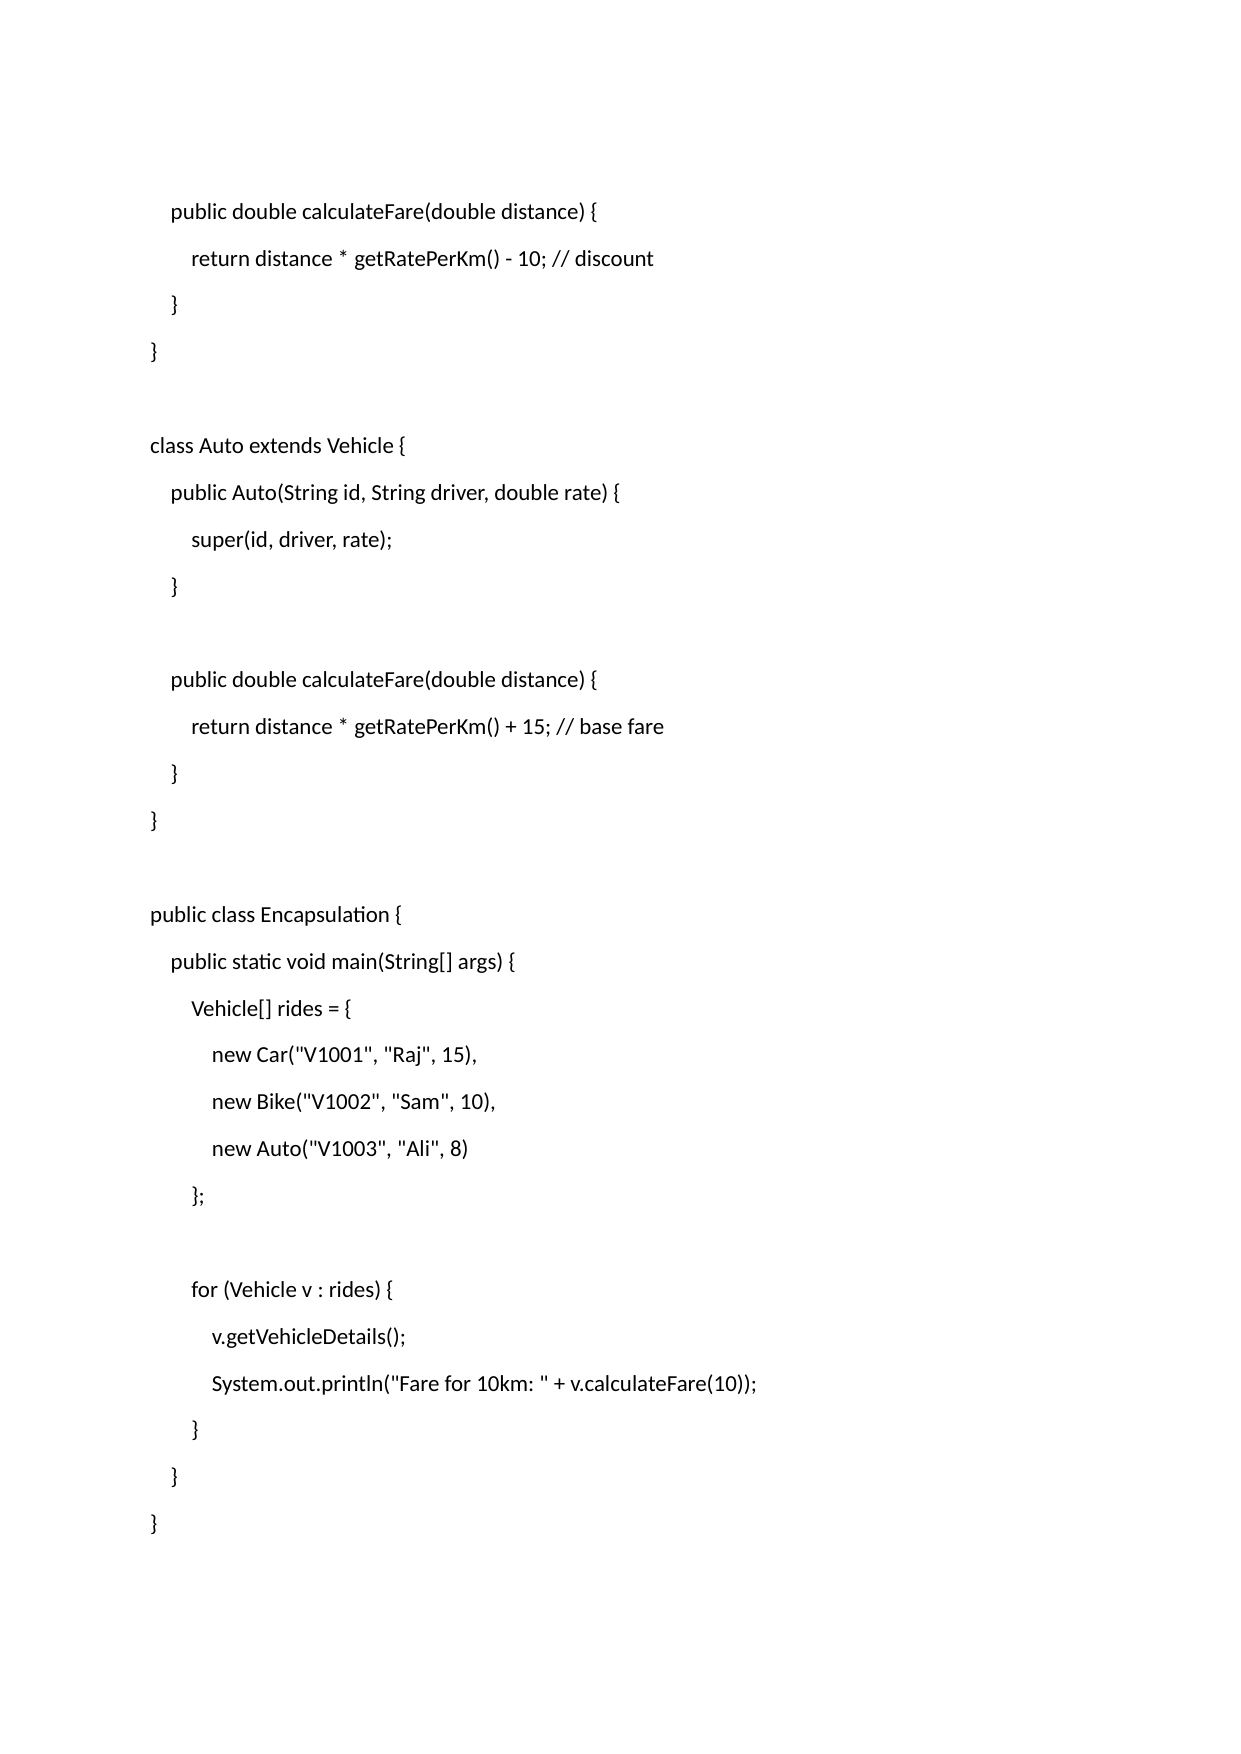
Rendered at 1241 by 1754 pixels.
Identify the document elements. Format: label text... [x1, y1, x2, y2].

text v.getVehicleDetails(); [150, 1322, 1090, 1350]
text new Auto("V1003", "Ali", 8) [150, 1134, 1090, 1162]
text } [150, 806, 1090, 834]
text super(id, driver, rate); [150, 525, 1090, 553]
text } [150, 572, 1090, 600]
text } [150, 1416, 1090, 1444]
text } [150, 291, 1090, 319]
text } [150, 1462, 1090, 1491]
text public double calculateFare(double distance) { [150, 666, 1090, 694]
text public double calculateFare(double distance) { [150, 197, 1090, 225]
text new Bike("V1002", "Sam", 10), [150, 1087, 1090, 1116]
text return distance * getRatePerKm() + 15; // base fare [150, 712, 1090, 741]
text class Auto extends Vehicle { [150, 431, 1090, 459]
text return distance * getRatePerKm() - 10; // discount [150, 244, 1090, 272]
text Vehicle[] rides = { [150, 994, 1090, 1022]
text public static void main(String[] args) { [150, 947, 1090, 975]
text } [150, 759, 1090, 787]
text new Car("V1001", "Raj", 15), [150, 1041, 1090, 1069]
text } [150, 337, 1090, 366]
text System.out.println("Fare for 10km: " + v.calculateFare(10)); [150, 1369, 1090, 1397]
text } [150, 1509, 1090, 1537]
text for (Vehicle v : rides) { [150, 1275, 1090, 1303]
text public Auto(String id, String driver, double rate) { [150, 478, 1090, 506]
text public class Encapsulation { [150, 900, 1090, 928]
text }; [150, 1181, 1090, 1209]
